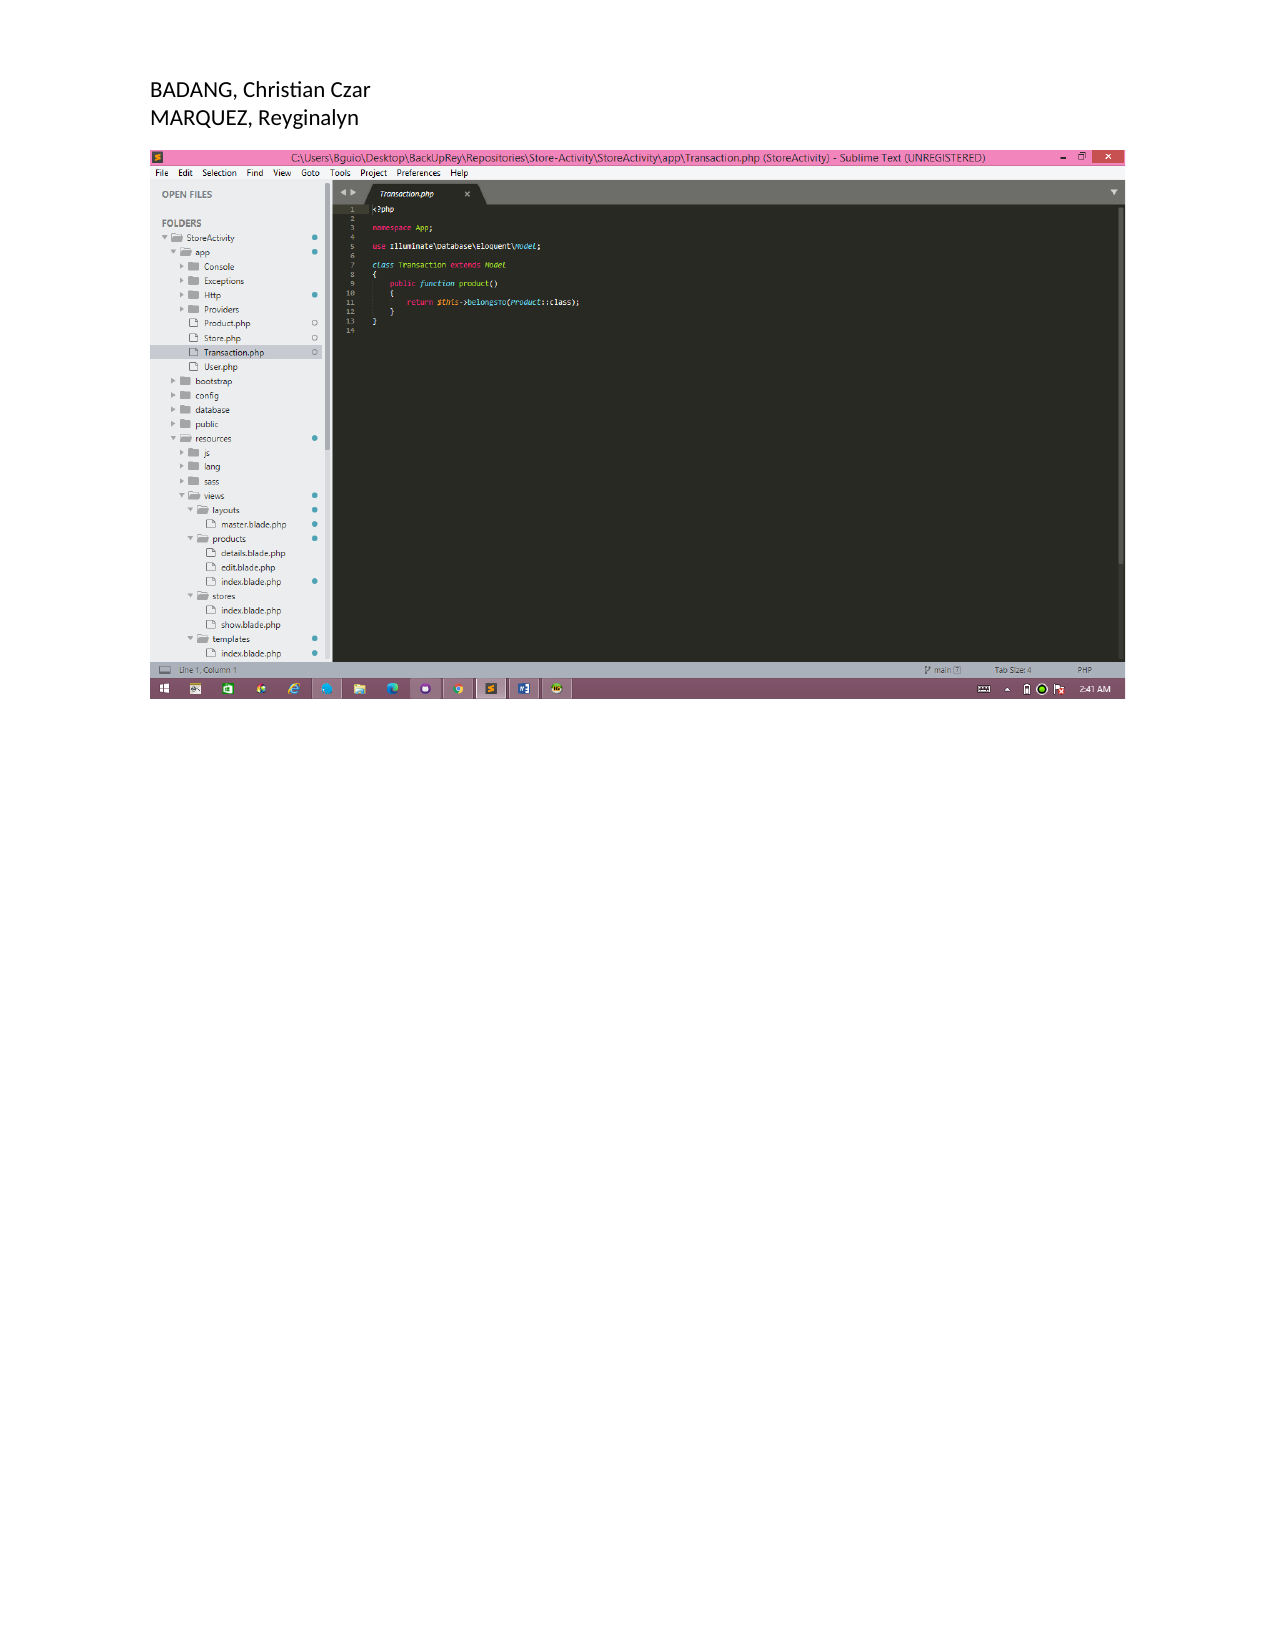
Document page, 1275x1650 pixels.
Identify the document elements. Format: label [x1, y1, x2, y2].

picture [150, 150, 1125, 699]
